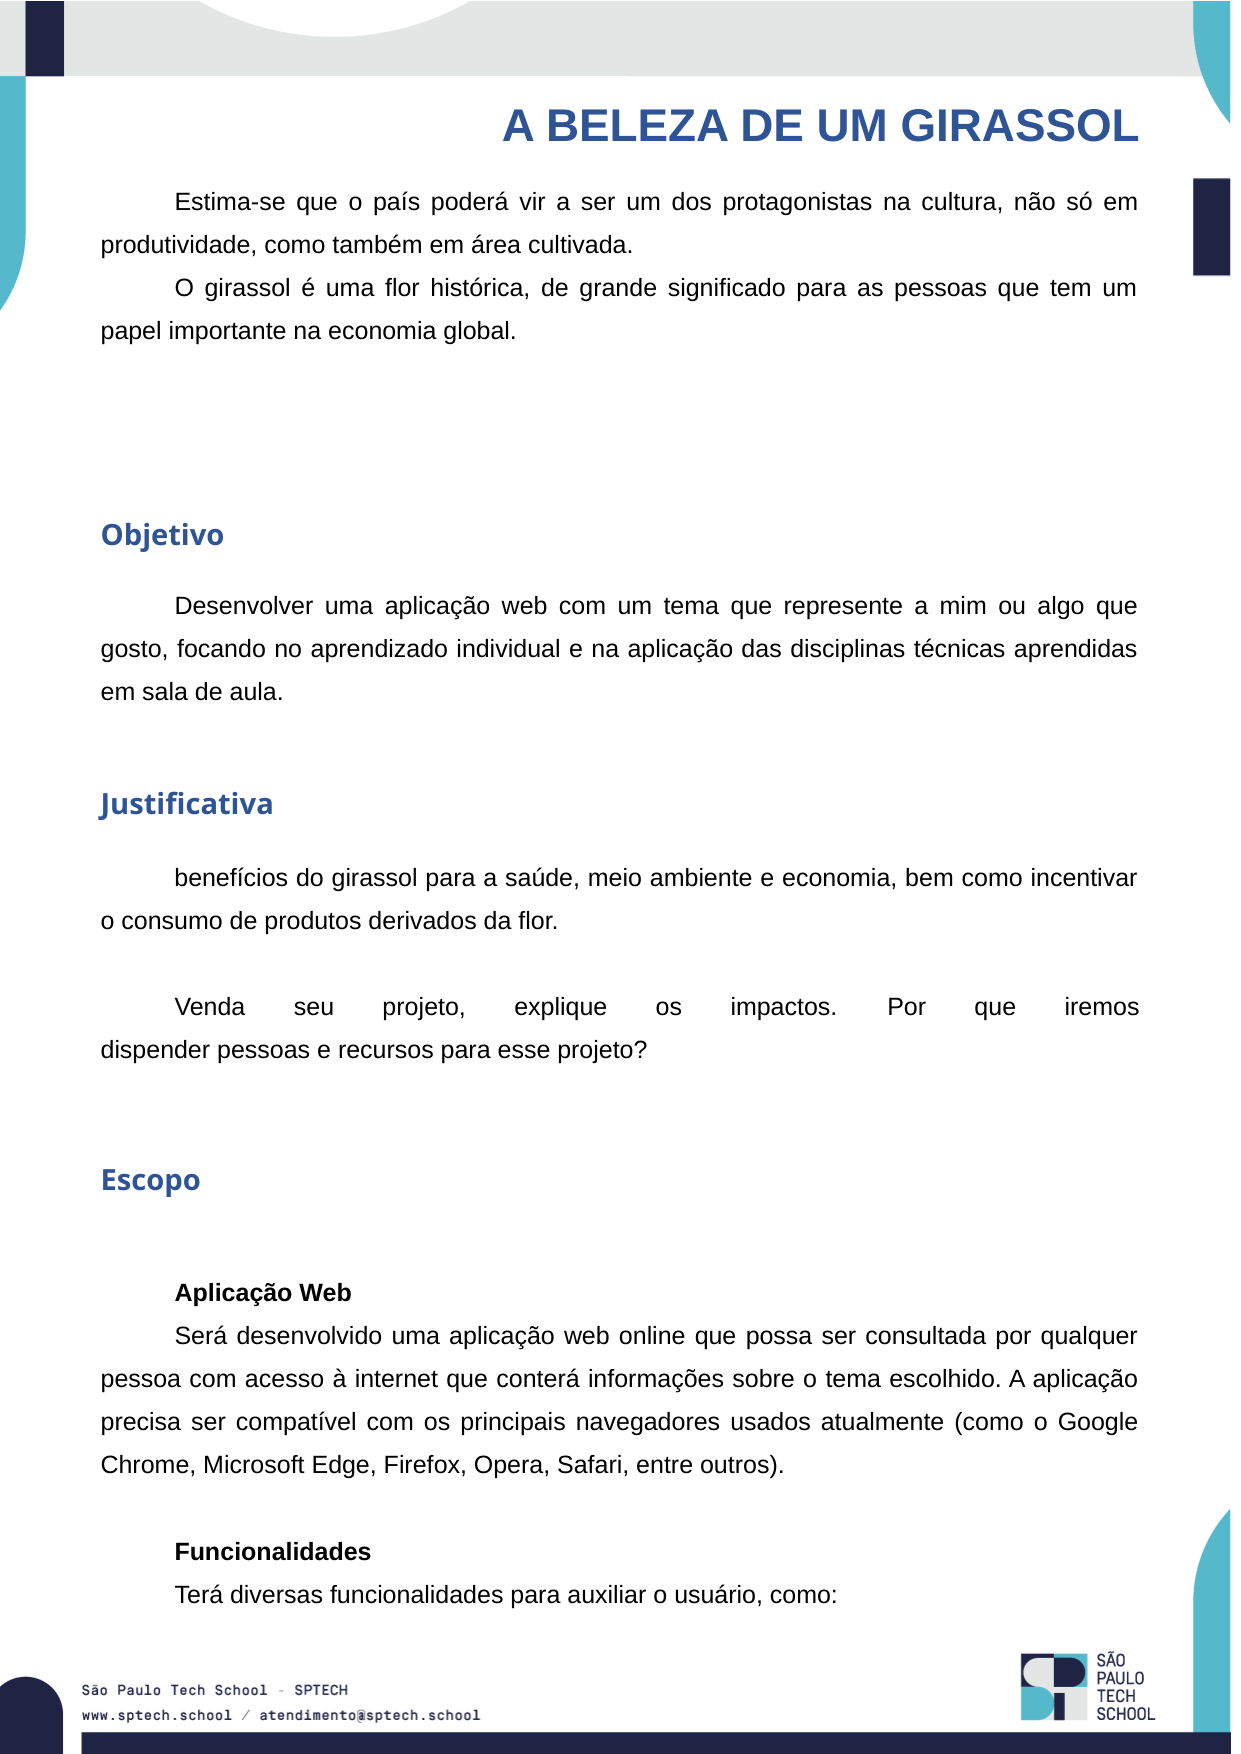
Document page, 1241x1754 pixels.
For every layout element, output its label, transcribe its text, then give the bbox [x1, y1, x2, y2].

text Estima-se que o país poderá vir a ser um dos protagonistas na cultura, não só em produtividade, como também em área cultivada. [100, 187, 1140, 259]
subtitle Justificativa [100, 783, 1140, 823]
text Funcionalidades [100, 1536, 1140, 1565]
text Desenvolver uma aplicação web com um tema que represente a mim ou algo que gosto, focando no aprendizado individual e na aplicação das disciplinas técnicas aprendidas em sala de aula. [100, 591, 1140, 706]
text O girassol é uma flor histórica, de grande significado para as pessoas que tem um papel importante na economia global. [100, 273, 1140, 345]
text Escopo [100, 1159, 1140, 1198]
text Será desenvolvido uma aplicação web online que possa ser consultada por qualquer pessoa com acesso à internet que conterá informações sobre o tema escolhido. A aplicação precisa ser compatível com os principais navegadores usados atualmente (como o Google Chrome, Microsoft Edge, Firefox, Opera, Safari, entre outros). [100, 1321, 1140, 1479]
subtitle Objetivo [100, 514, 1140, 553]
text Venda seu projeto, explique os impactos. Por que iremos dispender pessoas e recursos para esse projeto? [100, 992, 1140, 1064]
text Terá diversas funcionalidades para auxiliar o usuário, como: [100, 1579, 1140, 1608]
text Aplicação Web [100, 1278, 1140, 1306]
text benefícios do girassol para a saúde, meio ambiente e economia, bem como incentivar o consumo de produtos derivados da flor. [100, 862, 1140, 934]
picture [0, 1, 1231, 1754]
